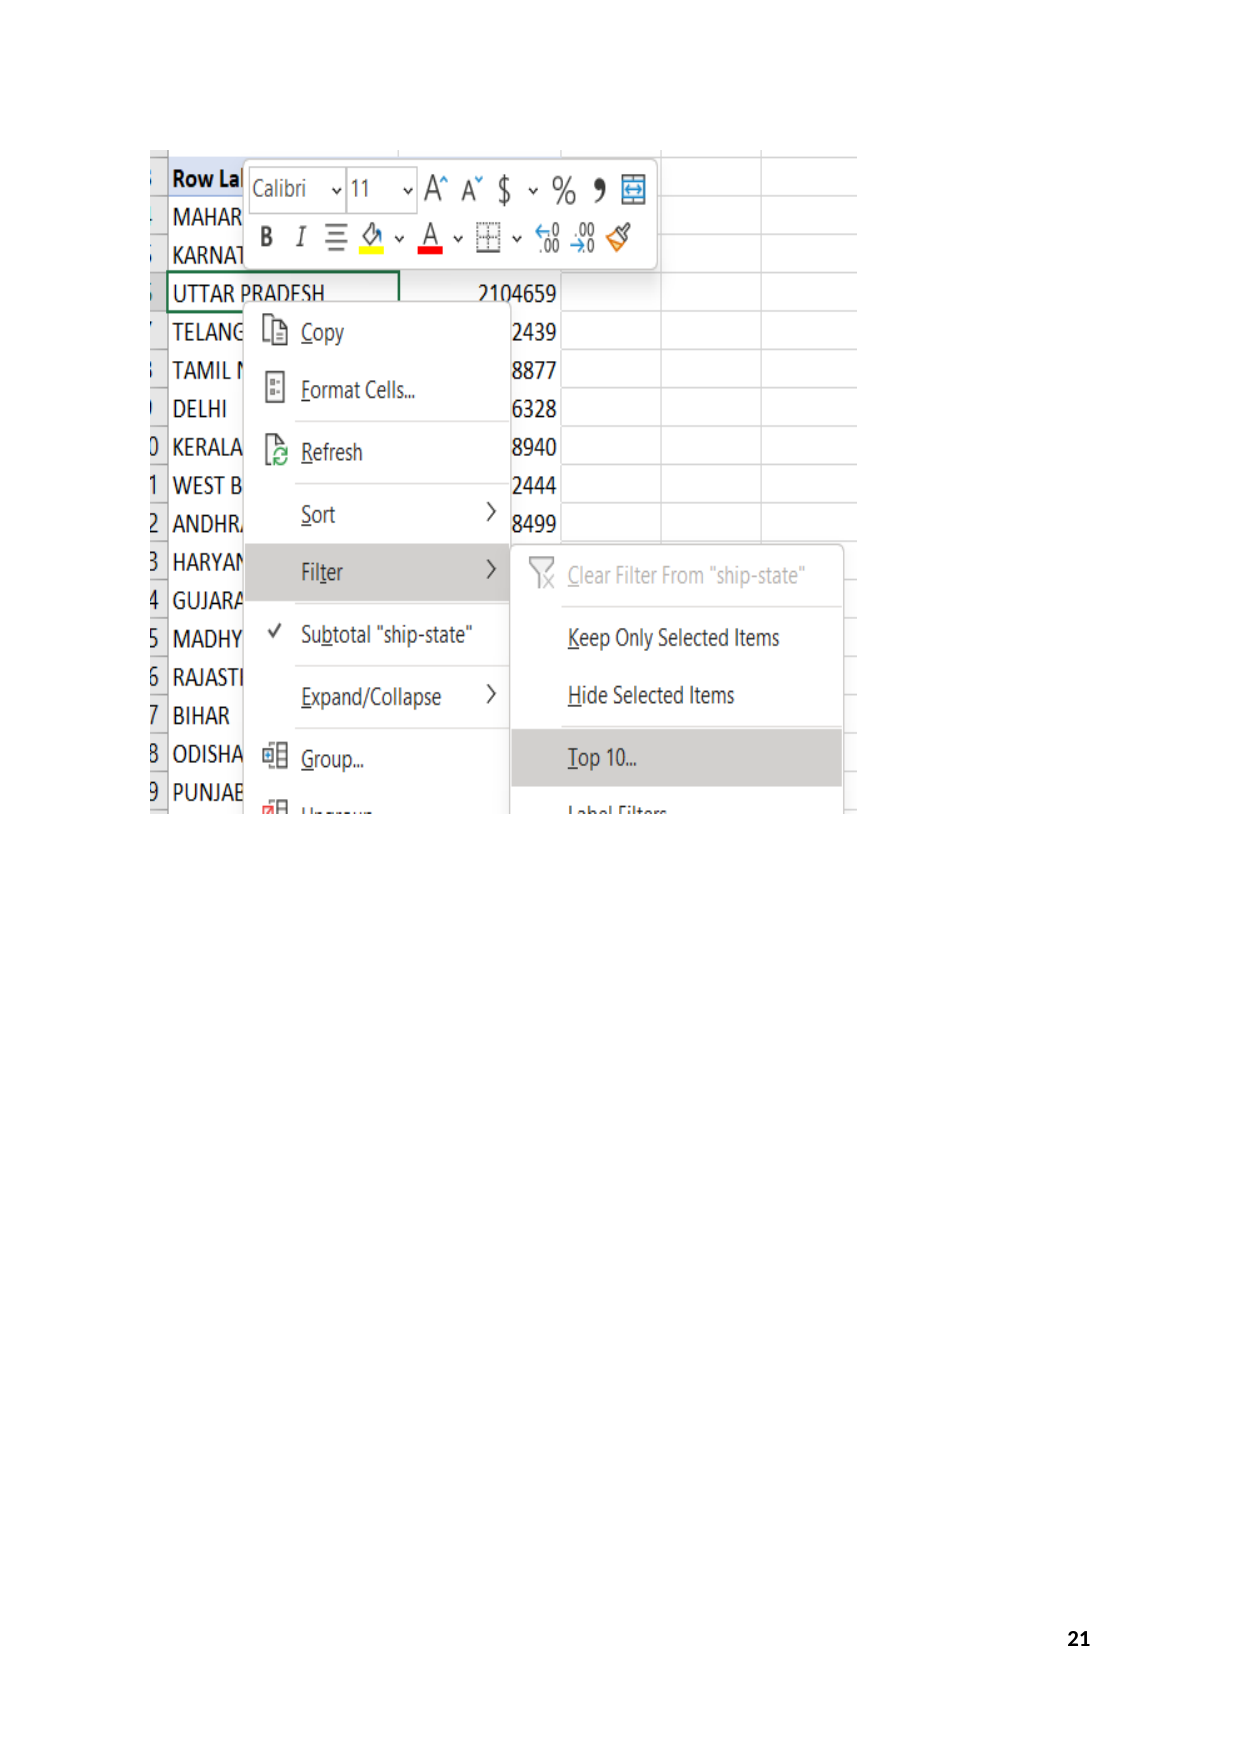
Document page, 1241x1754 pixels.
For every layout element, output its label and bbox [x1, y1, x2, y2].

picture [150, 150, 857, 814]
